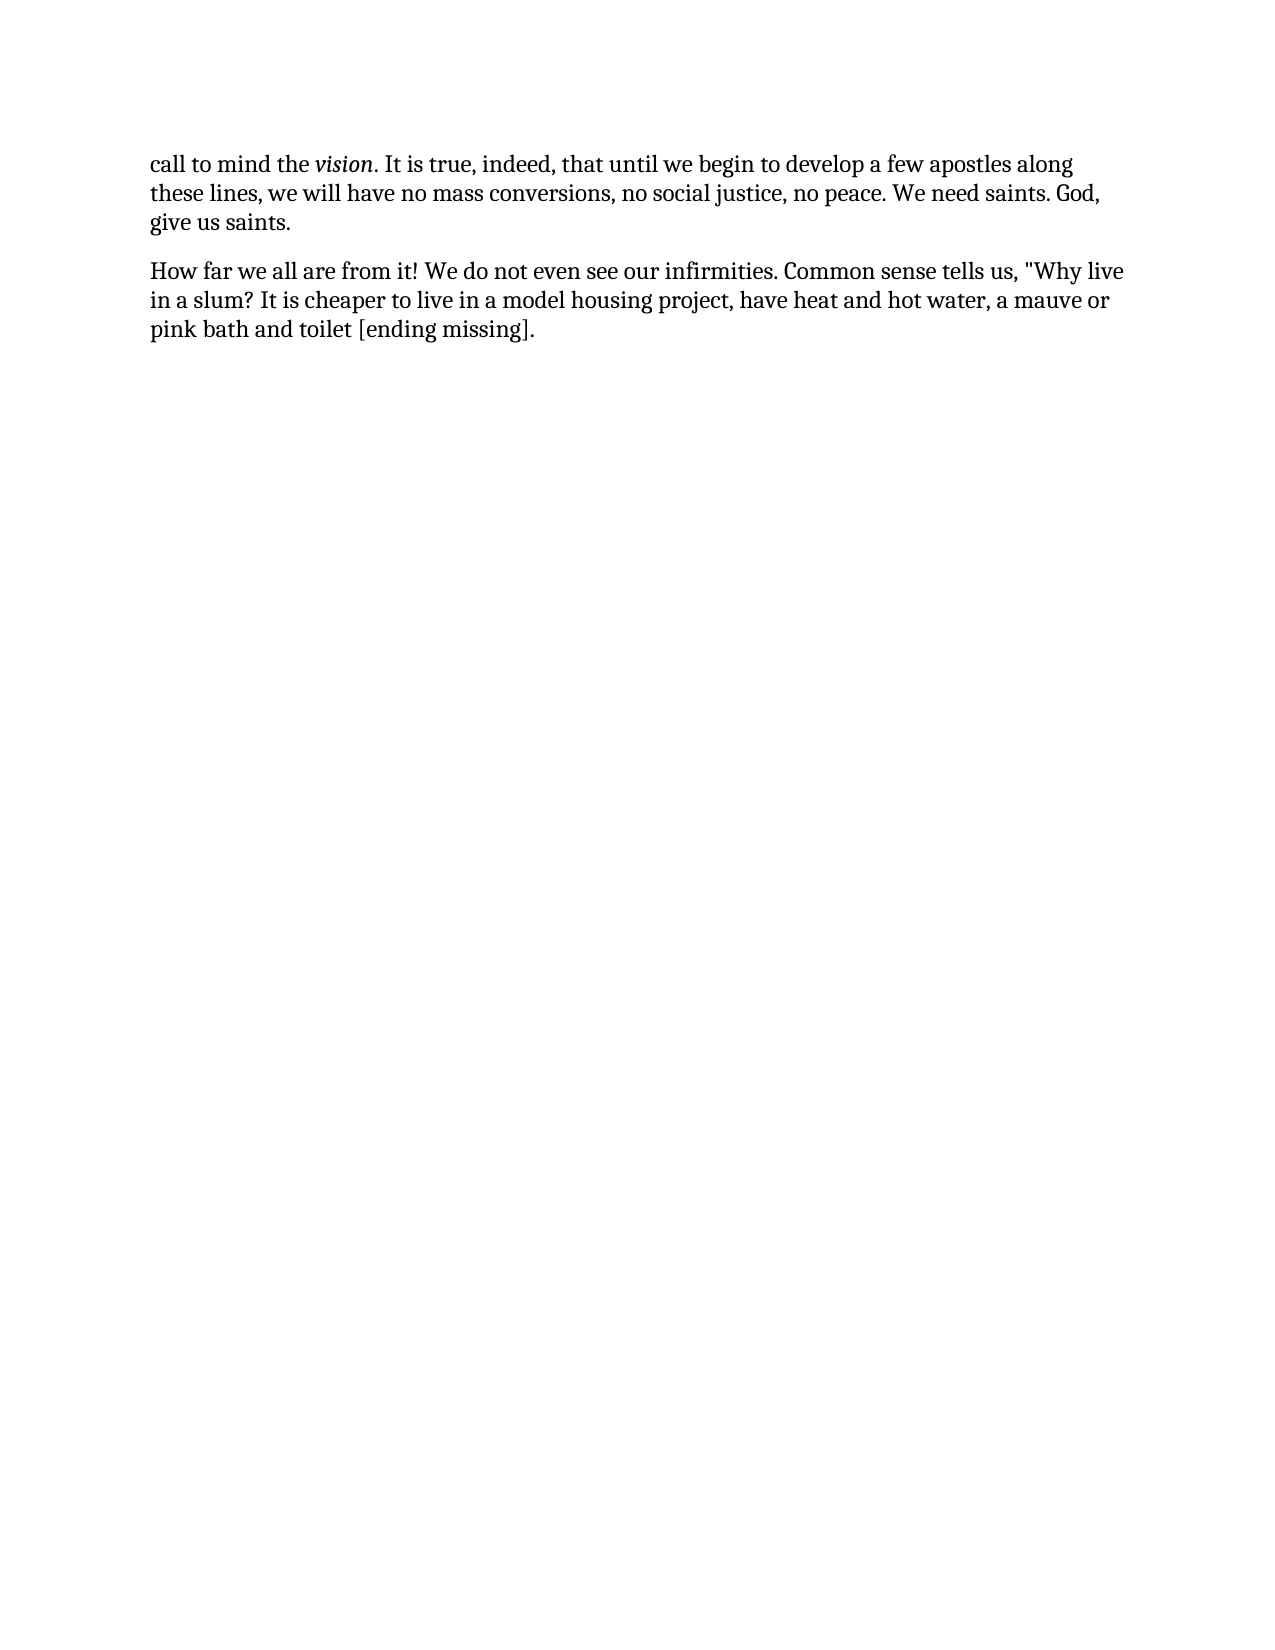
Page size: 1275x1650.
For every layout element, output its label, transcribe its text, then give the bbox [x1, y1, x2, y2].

text How far we all are from it! We do not even see our infirmities. Common sense tells us, "Why live in a slum? It is cheaper to live in a model housing project, have heat and hot water, a mauve or pink bath and toilet [ending missing]. [150, 257, 1125, 343]
